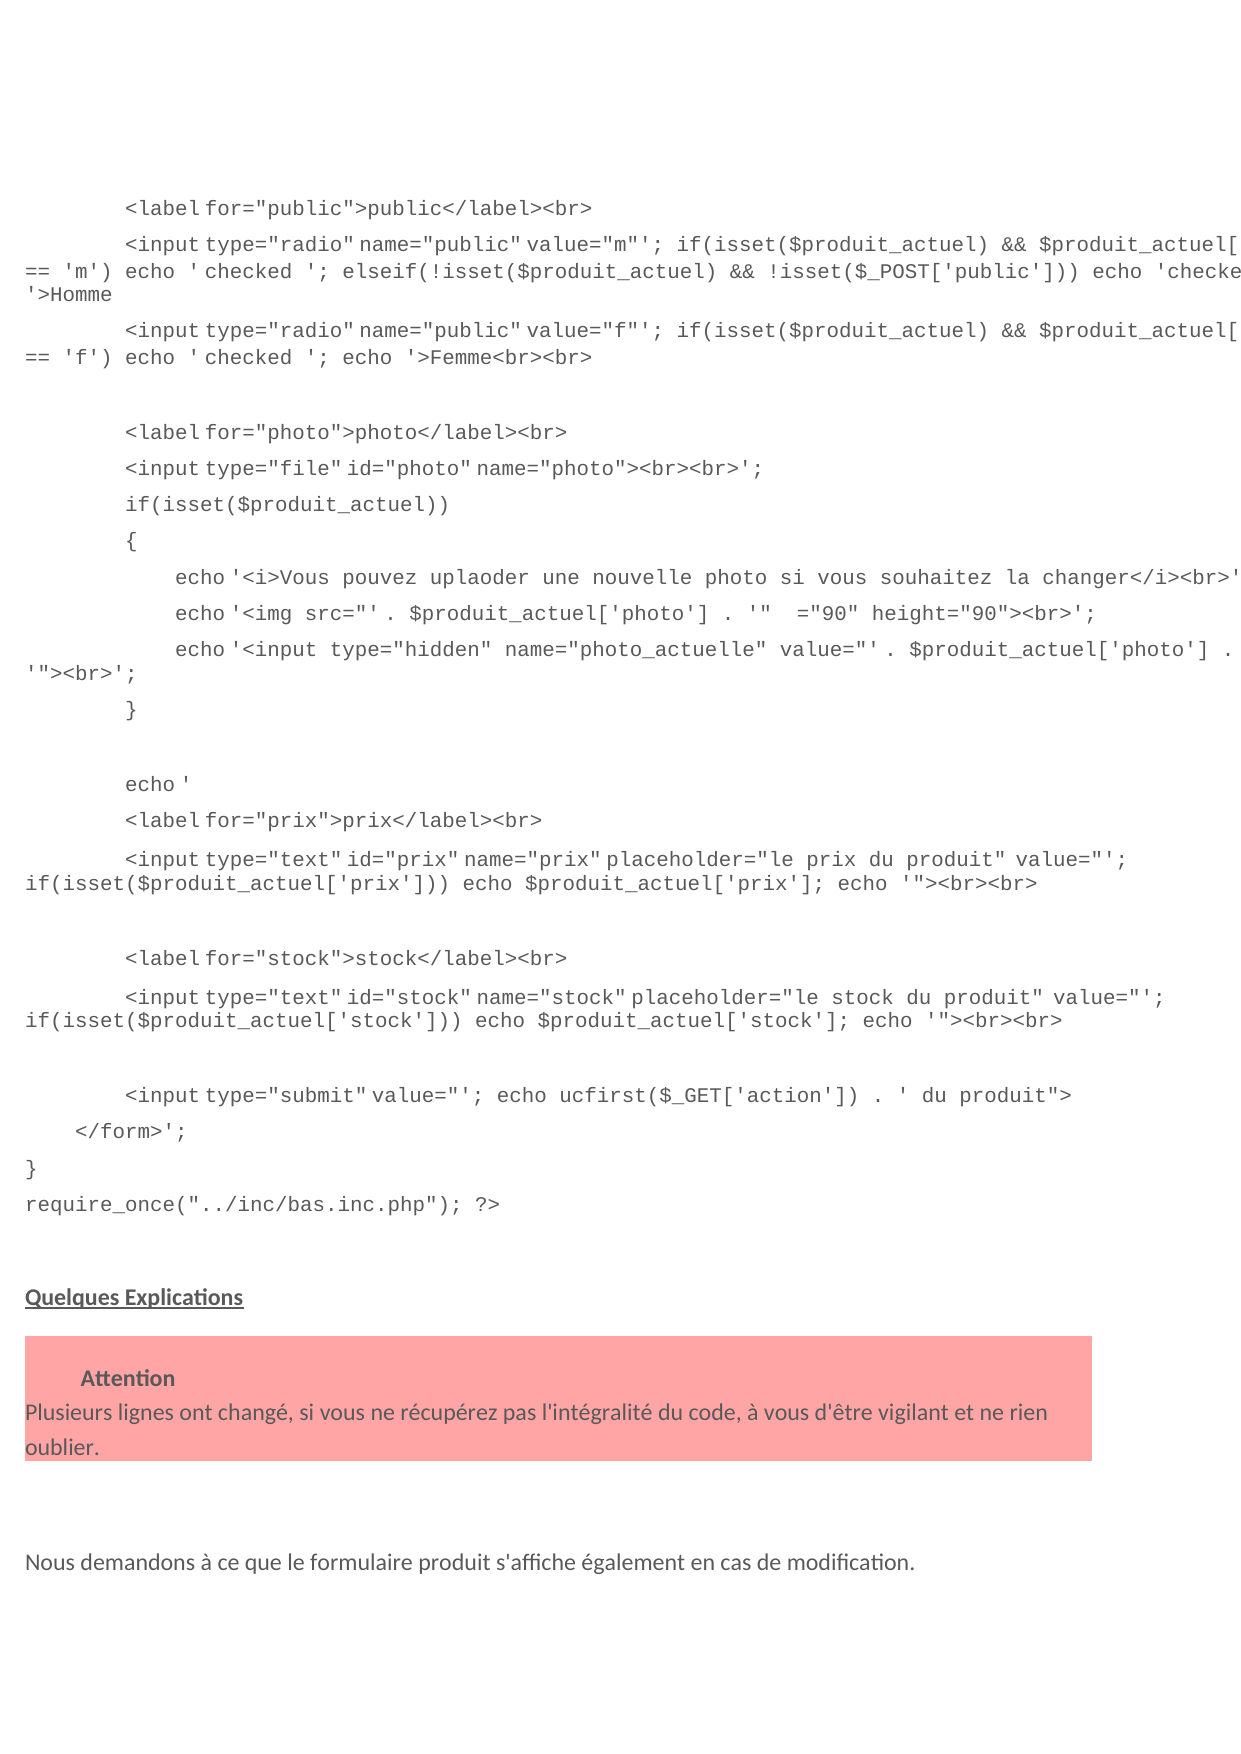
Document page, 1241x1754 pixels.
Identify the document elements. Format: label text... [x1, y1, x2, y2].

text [25, 1473, 1092, 1577]
text Quelques Explications [25, 1242, 1092, 1311]
text Attention Plusieurs lignes ont changé, si vous ne récupérez pas l'intégralité du code, à vous d'être vigilant et ne rien oublier. [25, 1336, 1092, 1461]
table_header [25, 148, 1240, 1230]
